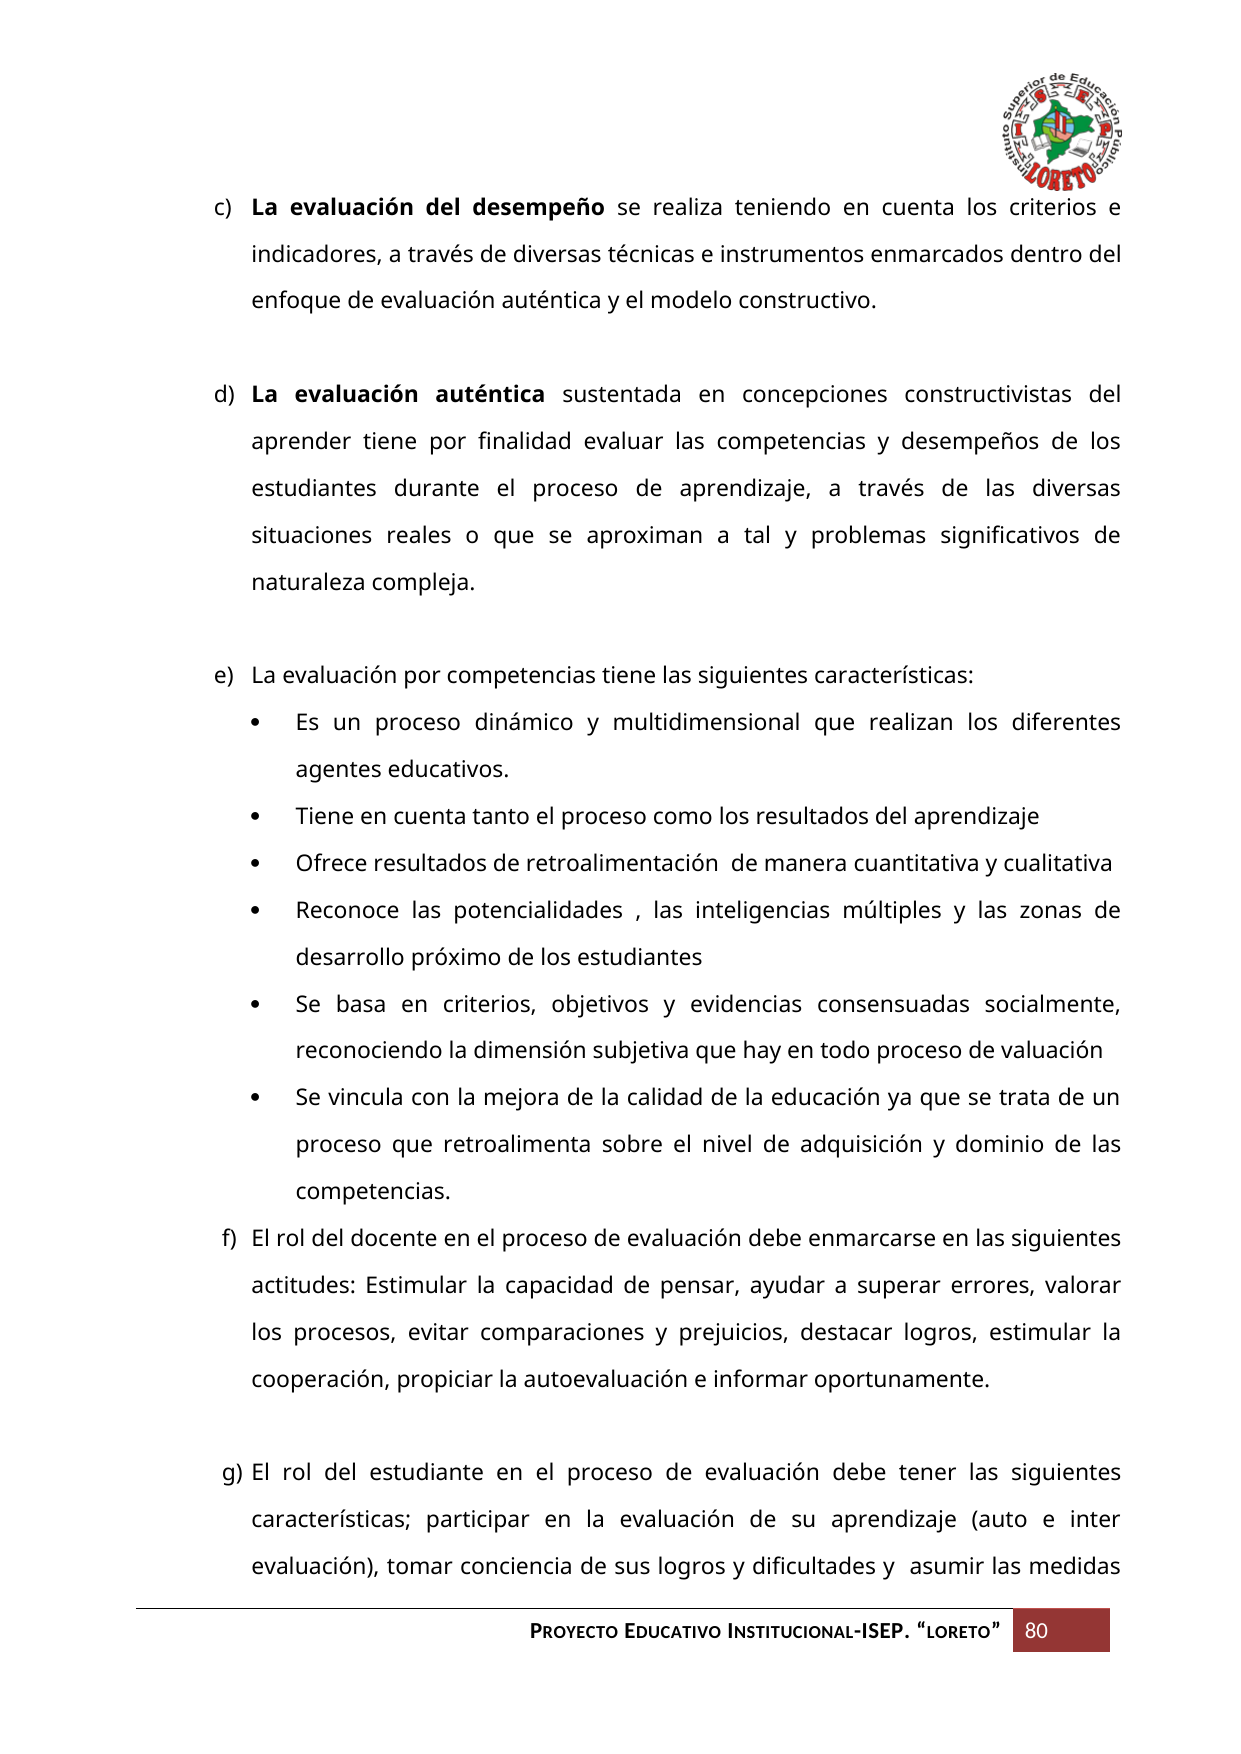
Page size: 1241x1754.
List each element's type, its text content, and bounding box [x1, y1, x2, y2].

list La evaluación auténtica sustentada en concepciones constructivistas del aprender tiene por finalidad evaluar las competencias y desempeños de los estudiantes durante el proceso de aprendizaje, a través de las diversas situaciones reales o que se aproximan a tal y problemas significativos de naturaleza compleja. [214, 378, 1122, 597]
list Reconoce las potencialidades , las inteligencias múltiples y las zonas de desarrollo próximo de los estudiantes [251, 894, 1122, 972]
list La evaluación del desempeño se realiza teniendo en cuenta los criterios e indicadores, a través de diversas técnicas e instrumentos enmarcados dentro del enfoque de evaluación auténtica y el modelo constructivo. [214, 191, 1122, 316]
list Es un proceso dinámico y multidimensional que realizan los diferentes agentes educativos. [251, 706, 1122, 784]
list Ofrece resultados de retroalimentación de manera cuantitativa y cualitativa [251, 847, 1122, 878]
list Se vincula con la mejora de la calidad de la educación ya que se trata de un proceso que retroalimenta sobre el nivel de adquisición y dominio de las competencias. [251, 1081, 1122, 1206]
list El rol del docente en el proceso de evaluación debe enmarcarse en las siguientes actitudes: Estimular la capacidad de pensar, ayudar a superar errores, valorar los procesos, evitar comparaciones y prejuicios, destacar logros, estimular la cooperación, propiciar la autoevaluación e informar oportunamente. [222, 1222, 1122, 1394]
picture [1002, 73, 1123, 191]
list La evaluación por competencias tiene las siguientes características: [214, 659, 1122, 691]
list Tiene en cuenta tanto el proceso como los resultados del aprendizaje [251, 800, 1122, 831]
list Se basa en criterios, objetivos y evidencias consensuadas socialmente, reconociendo la dimensión subjetiva que hay en todo proceso de valuación [251, 988, 1122, 1066]
